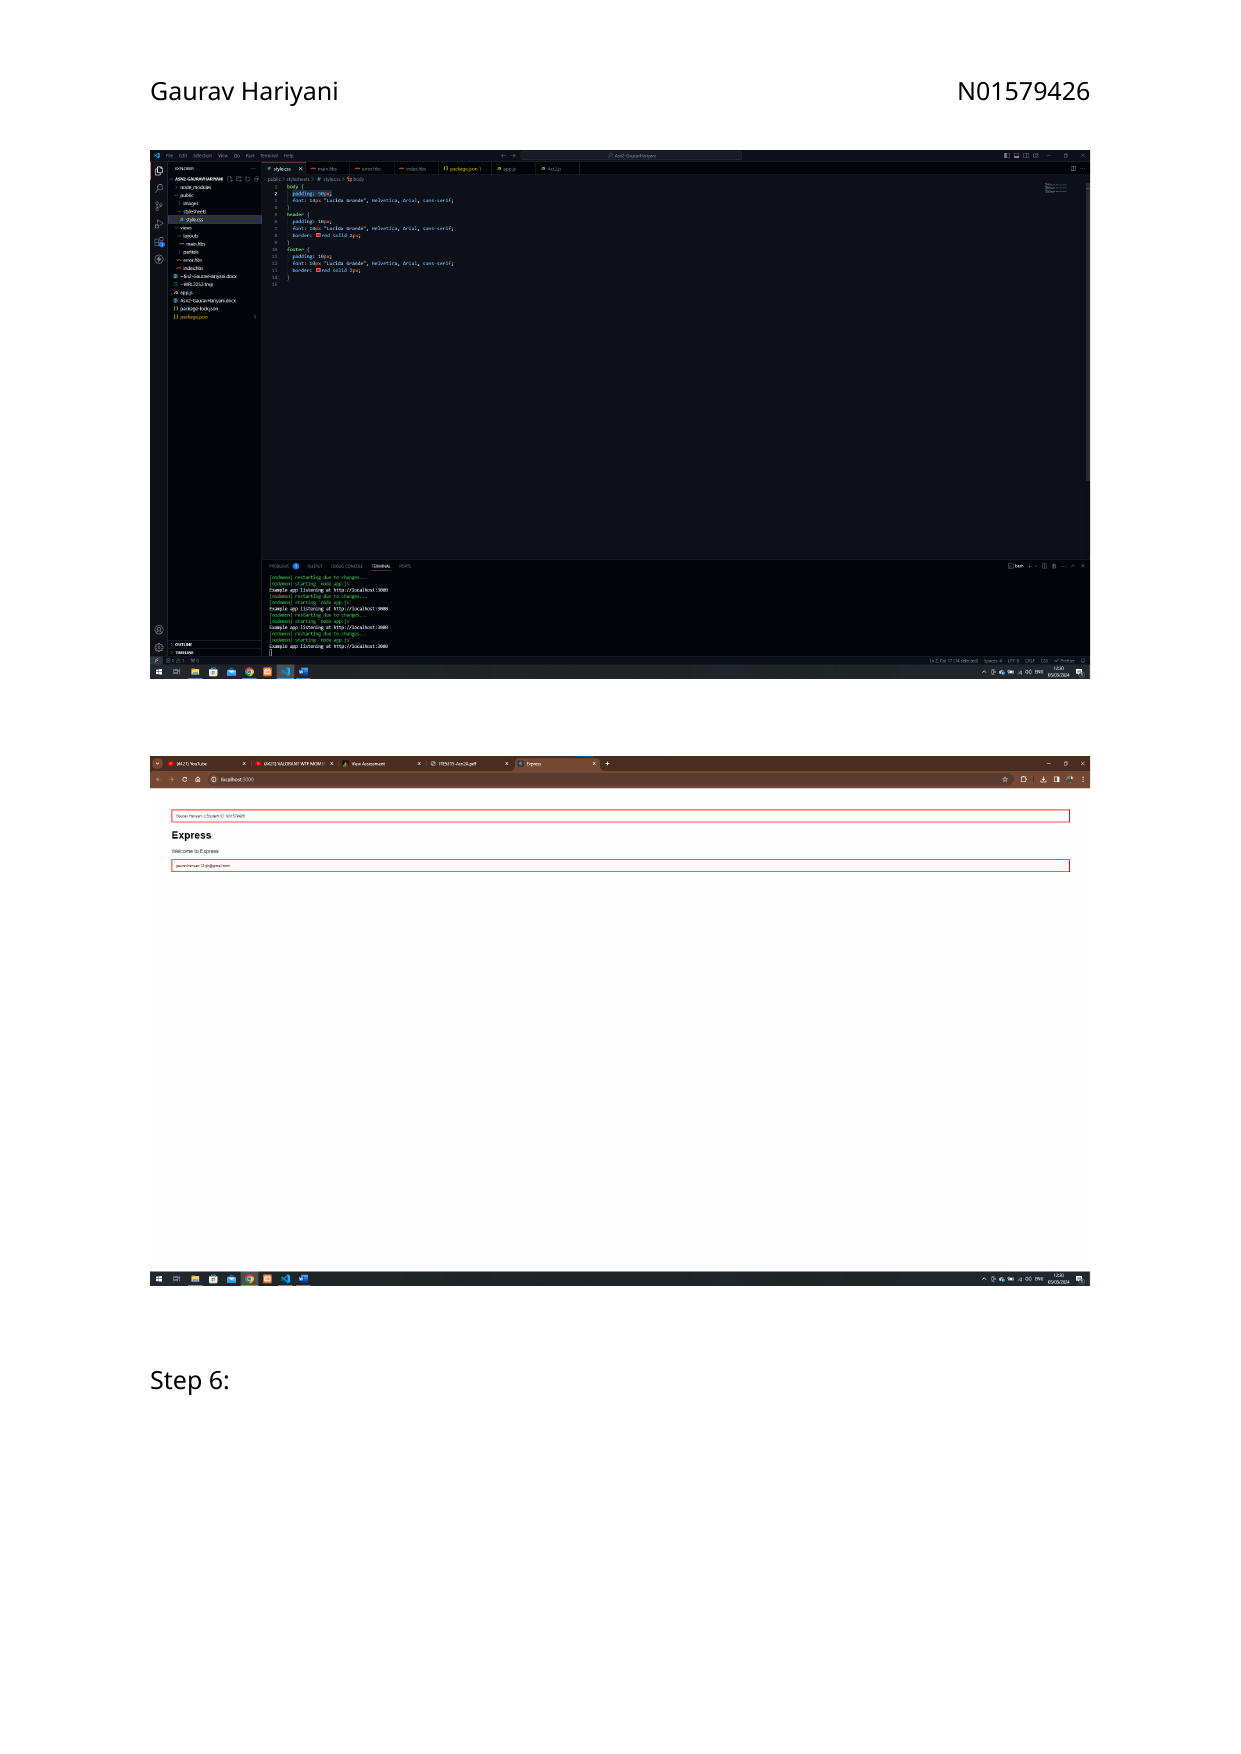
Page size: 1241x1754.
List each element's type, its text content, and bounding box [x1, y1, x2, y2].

picture [150, 756, 1091, 1286]
text Step 6: [150, 1363, 1090, 1397]
picture [150, 150, 1091, 679]
